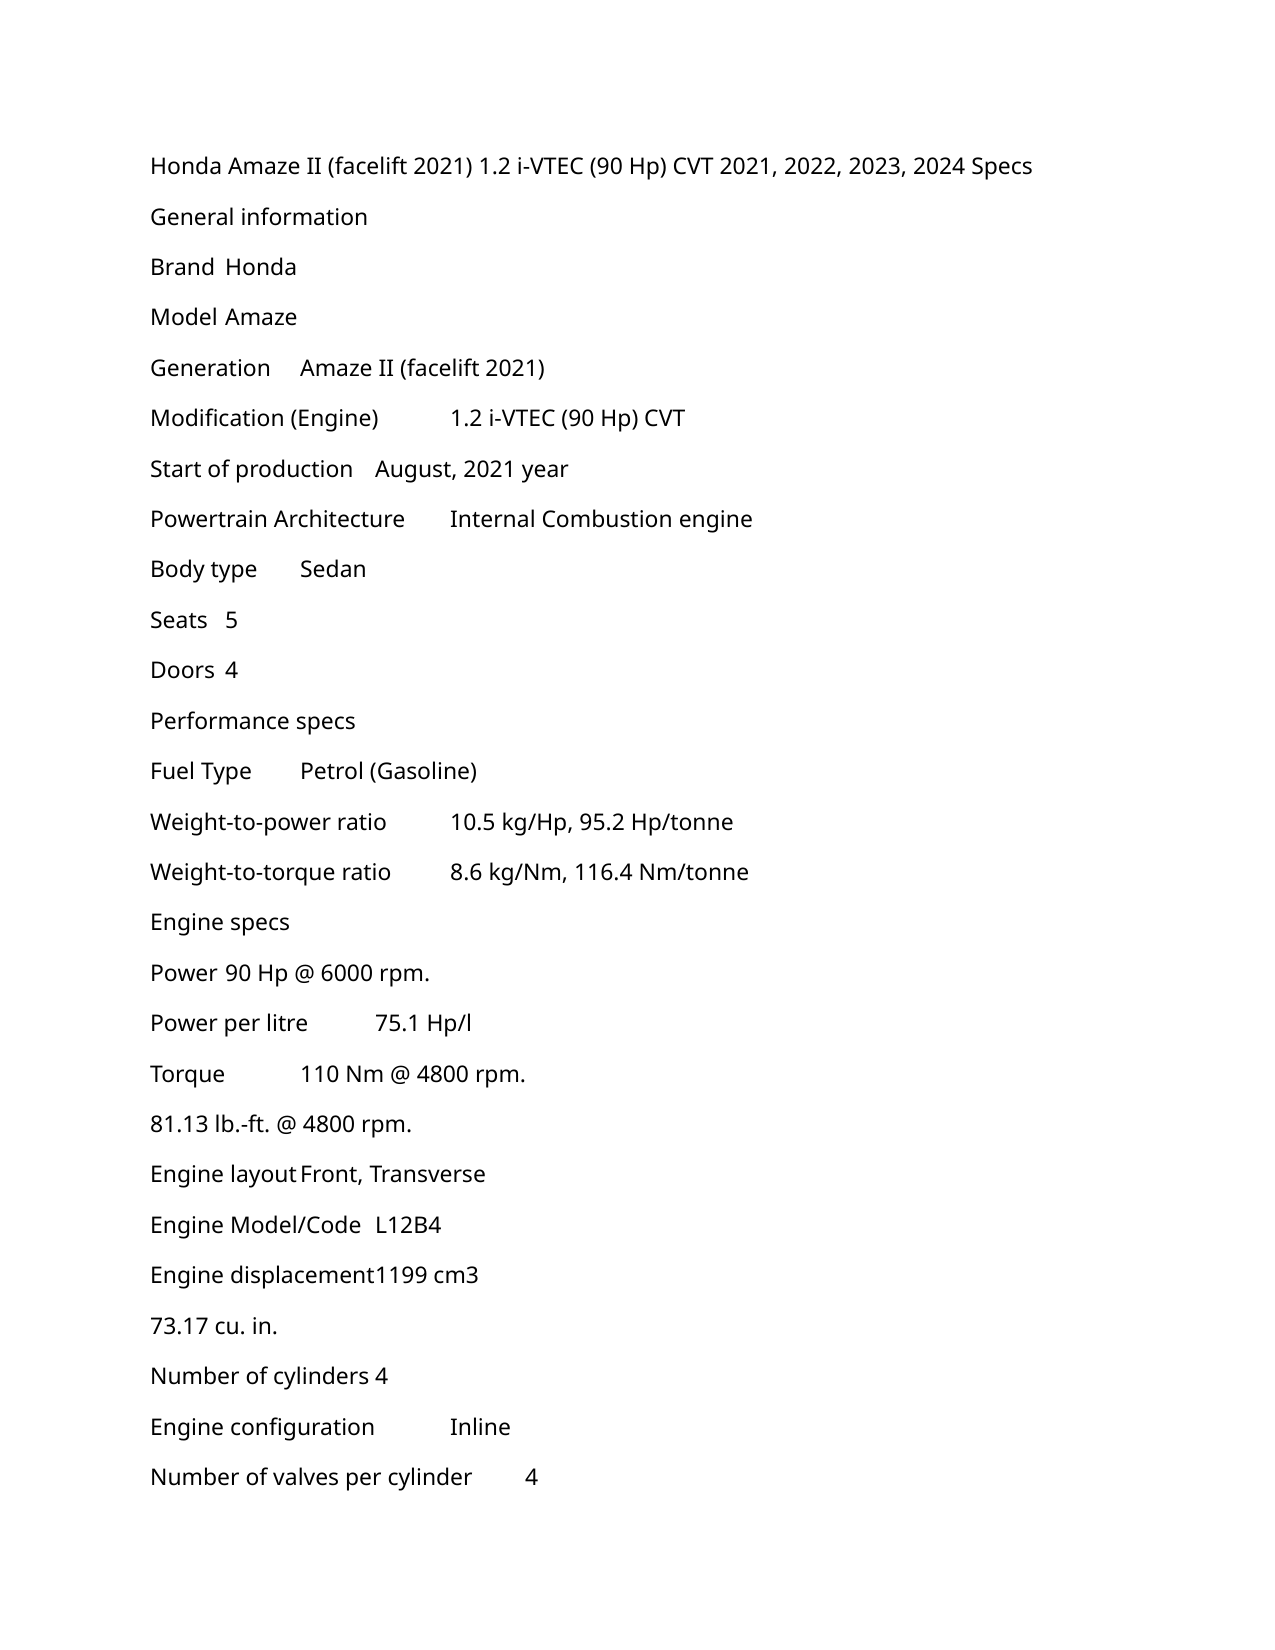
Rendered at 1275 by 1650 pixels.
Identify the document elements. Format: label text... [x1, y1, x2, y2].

text Doors 4 [150, 654, 1125, 685]
text Honda Amaze II (facelift 2021) 1.2 i-VTEC (90 Hp) CVT 2021, 2022, 2023, 2024 Specs [150, 150, 1125, 181]
text Power per litre 75.1 Hp/l [150, 1007, 1125, 1038]
text Power 90 Hp @ 6000 rpm. [150, 957, 1125, 988]
text Weight-to-torque ratio 8.6 kg/Nm, 116.4 Nm/tonne [150, 856, 1125, 887]
text Powertrain Architecture Internal Combustion engine [150, 503, 1125, 534]
text General information [150, 200, 1125, 232]
text Engine displacement 1199 cm3 [150, 1259, 1125, 1290]
text Number of cylinders 4 [150, 1360, 1125, 1391]
text Torque 110 Nm @ 4800 rpm. [150, 1057, 1125, 1089]
text 73.17 cu. in. [150, 1309, 1125, 1341]
text Engine layout Front, Transverse [150, 1158, 1125, 1189]
text Seats 5 [150, 604, 1125, 635]
text Engine specs [150, 906, 1125, 937]
text Weight-to-power ratio 10.5 kg/Hp, 95.2 Hp/tonne [150, 805, 1125, 837]
text Generation Amaze II (facelift 2021) [150, 352, 1125, 383]
text Start of production August, 2021 year [150, 452, 1125, 484]
text Number of valves per cylinder 4 [150, 1461, 1125, 1492]
text Fuel Type Petrol (Gasoline) [150, 755, 1125, 786]
text Brand Honda [150, 251, 1125, 282]
text Modification (Engine) 1.2 i-VTEC (90 Hp) CVT [150, 402, 1125, 433]
text Performance specs [150, 704, 1125, 736]
text Engine configuration Inline [150, 1410, 1125, 1442]
text Body type Sedan [150, 553, 1125, 584]
text Model Amaze [150, 301, 1125, 332]
text 81.13 lb.-ft. @ 4800 rpm. [150, 1108, 1125, 1139]
text Engine Model/Code L12B4 [150, 1209, 1125, 1240]
